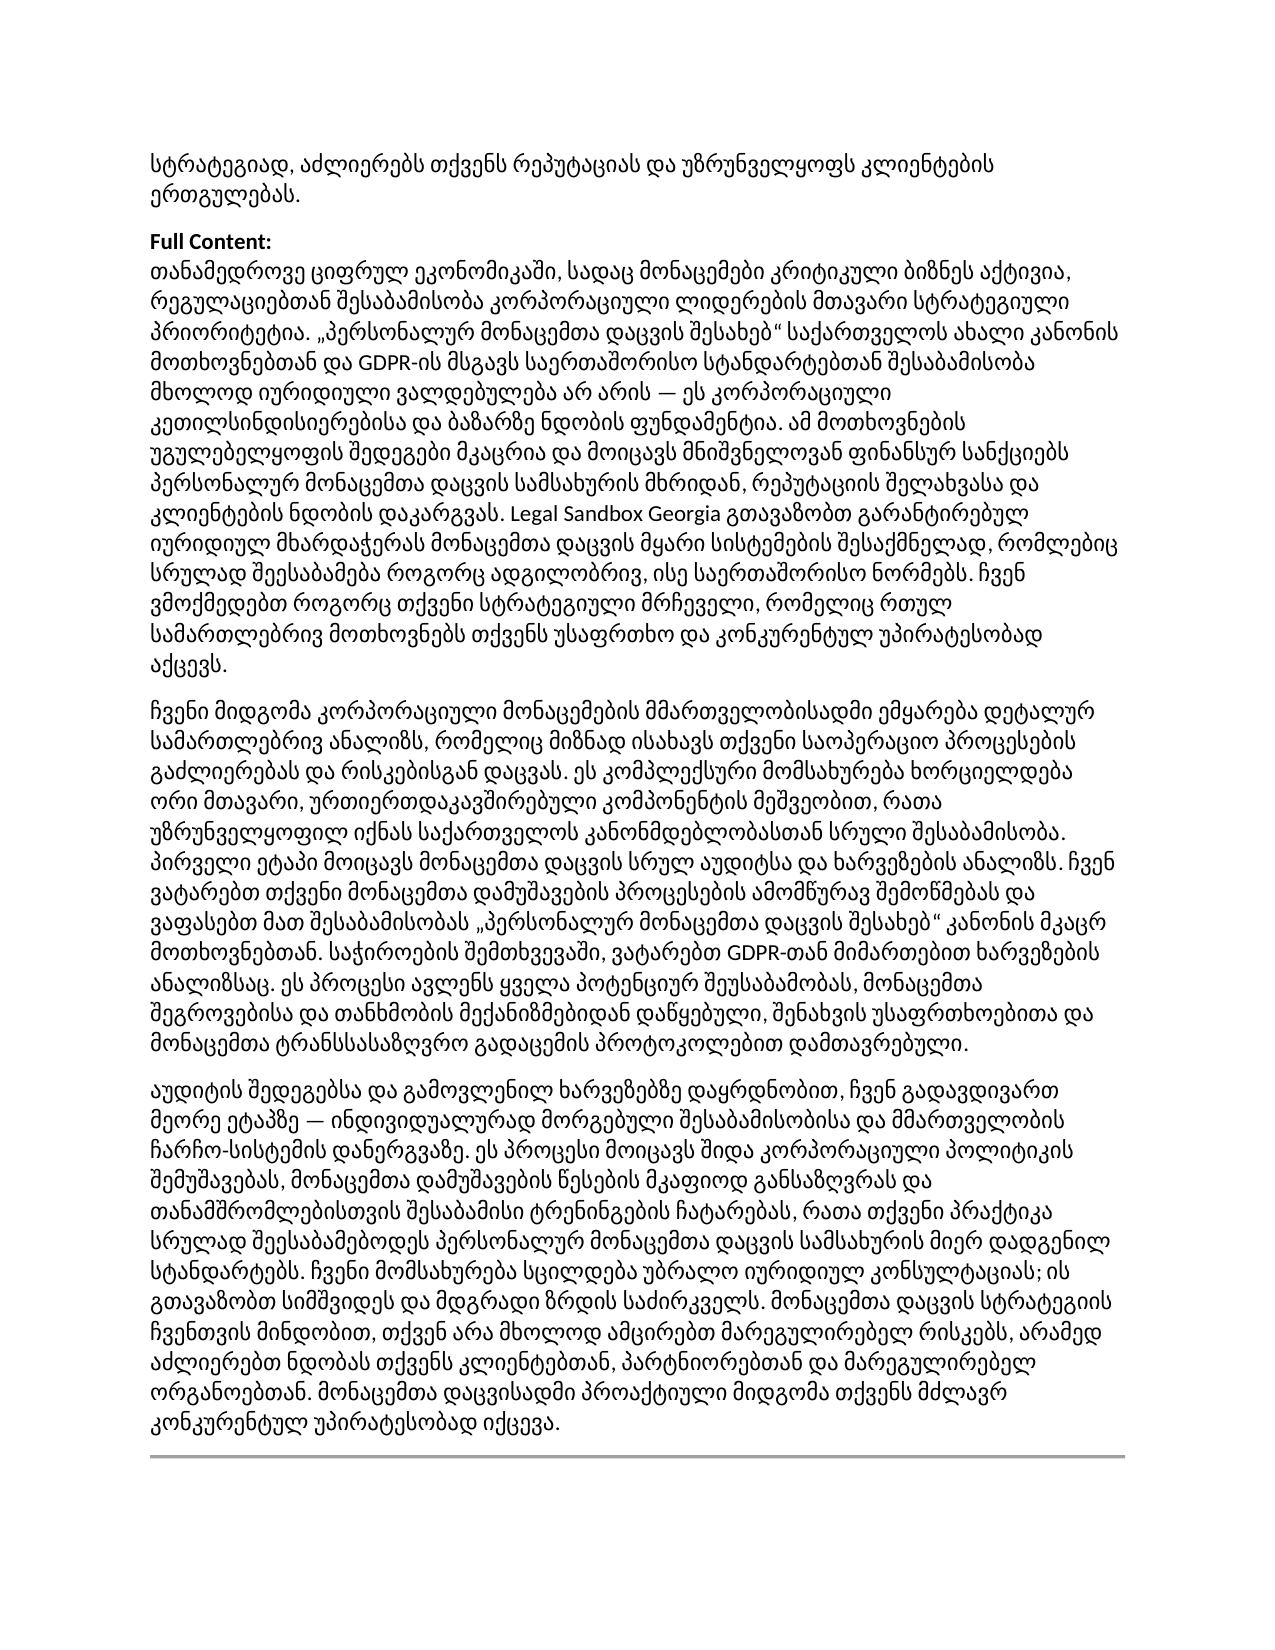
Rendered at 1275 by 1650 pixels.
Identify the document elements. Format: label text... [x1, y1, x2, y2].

text ჩვენი მიდგომა კორპორაციული მონაცემების მმართველობისადმი ემყარება დეტალურ სამართლებრივ ანალიზს, რომელიც მიზნად ისახავს თქვენი საოპერაციო პროცესების გაძლიერებას და რისკებისგან დაცვას. ეს კომპლექსური მომსახურება ხორციელდება ორი მთავარი, ურთიერთდაკავშირებული კომპონენტის მეშვეობით, რათა უზრუნველყოფილ იქნას საქართველოს კანონმდებლობასთან სრული შესაბამისობა. პირველი ეტაპი მოიცავს მონაცემთა დაცვის სრულ აუდიტსა და ხარვეზების ანალიზს. ჩვენ ვატარებთ თქვენი მონაცემთა დამუშავების პროცესების ამომწურავ შემოწმებას და ვაფასებთ მათ შესაბამისობას „პერსონალურ მონაცემთა დაცვის შესახებ“ კანონის მკაცრ მოთხოვნებთან. საჭიროების შემთხვევაში, ვატარებთ GDPR-თან მიმართებით ხარვეზების ანალიზსაც. ეს პროცესი ავლენს ყველა პოტენციურ შეუსაბამობას, მონაცემთა შეგროვებისა და თანხმობის მექანიზმებიდან დაწყებული, შენახვის უსაფრთხოებითა და მონაცემთა ტრანსსასაზღვრო გადაცემის პროტოკოლებით დამთავრებული. [150, 697, 1125, 1057]
text აუდიტის შედეგებსა და გამოვლენილ ხარვეზებზე დაყრდნობით, ჩვენ გადავდივართ მეორე ეტაპზე — ინდივიდუალურად მორგებული შესაბამისობისა და მმართველობის ჩარჩო-სისტემის დანერგვაზე. ეს პროცესი მოიცავს შიდა კორპორაციული პოლიტიკის შემუშავებას, მონაცემთა დამუშავების წესების მკაფიოდ განსაზღვრას და თანამშრომლებისთვის შესაბამისი ტრენინგების ჩატარებას, რათა თქვენი პრაქტიკა სრულად შეესაბამებოდეს პერსონალურ მონაცემთა დაცვის სამსახურის მიერ დადგენილ სტანდარტებს. ჩვენი მომსახურება სცილდება უბრალო იურიდიულ კონსულტაციას; ის გთავაზობთ სიმშვიდეს და მდგრადი ზრდის საძირკველს. მონაცემთა დაცვის სტრატეგიის ჩვენთვის მინდობით, თქვენ არა მხოლოდ ამცირებთ მარეგულირებელ რისკებს, არამედ აძლიერებთ ნდობას თქვენს კლიენტებთან, პარტნიორებთან და მარეგულირებელ ორგანოებთან. მონაცემთა დაცვისადმი პროაქტიული მიდგომა თქვენს მძლავრ კონკურენტულ უპირატესობად იქცევა. [150, 1076, 1125, 1436]
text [150, 150, 1125, 208]
text Full Content: თანამედროვე ციფრულ ეკონომიკაში, სადაც მონაცემები კრიტიკული ბიზნეს აქტივია, რეგულაციებთან შესაბამისობა კორპორაციული ლიდერების მთავარი სტრატეგიული პრიორიტეტია. „პერსონალურ მონაცემთა დაცვის შესახებ“ საქართველოს ახალი კანონის მოთხოვნებთან და GDPR-ის მსგავს საერთაშორისო სტანდარტებთან შესაბამისობა მხოლოდ იურიდიული ვალდებულება არ არის — ეს კორპორაციული კეთილსინდისიერებისა და ბაზარზე ნდობის ფუნდამენტია. ამ მოთხოვნების უგულებელყოფის შედეგები მკაცრია და მოიცავს მნიშვნელოვან ფინანსურ სანქციებს პერსონალურ მონაცემთა დაცვის სამსახურის მხრიდან, რეპუტაციის შელახვასა და კლიენტების ნდობის დაკარგვას. Legal Sandbox Georgia გთავაზობთ გარანტირებულ იურიდიულ მხარდაჭერას მონაცემთა დაცვის მყარი სისტემების შესაქმნელად, რომლებიც სრულად შეესაბამება როგორც ადგილობრივ, ისე საერთაშორისო ნორმებს. ჩვენ ვმოქმედებთ როგორც თქვენი სტრატეგიული მრჩეველი, რომელიც რთულ სამართლებრივ მოთხოვნებს თქვენს უსაფრთხო და კონკურენტულ უპირატესობად აქცევს. [150, 227, 1125, 678]
